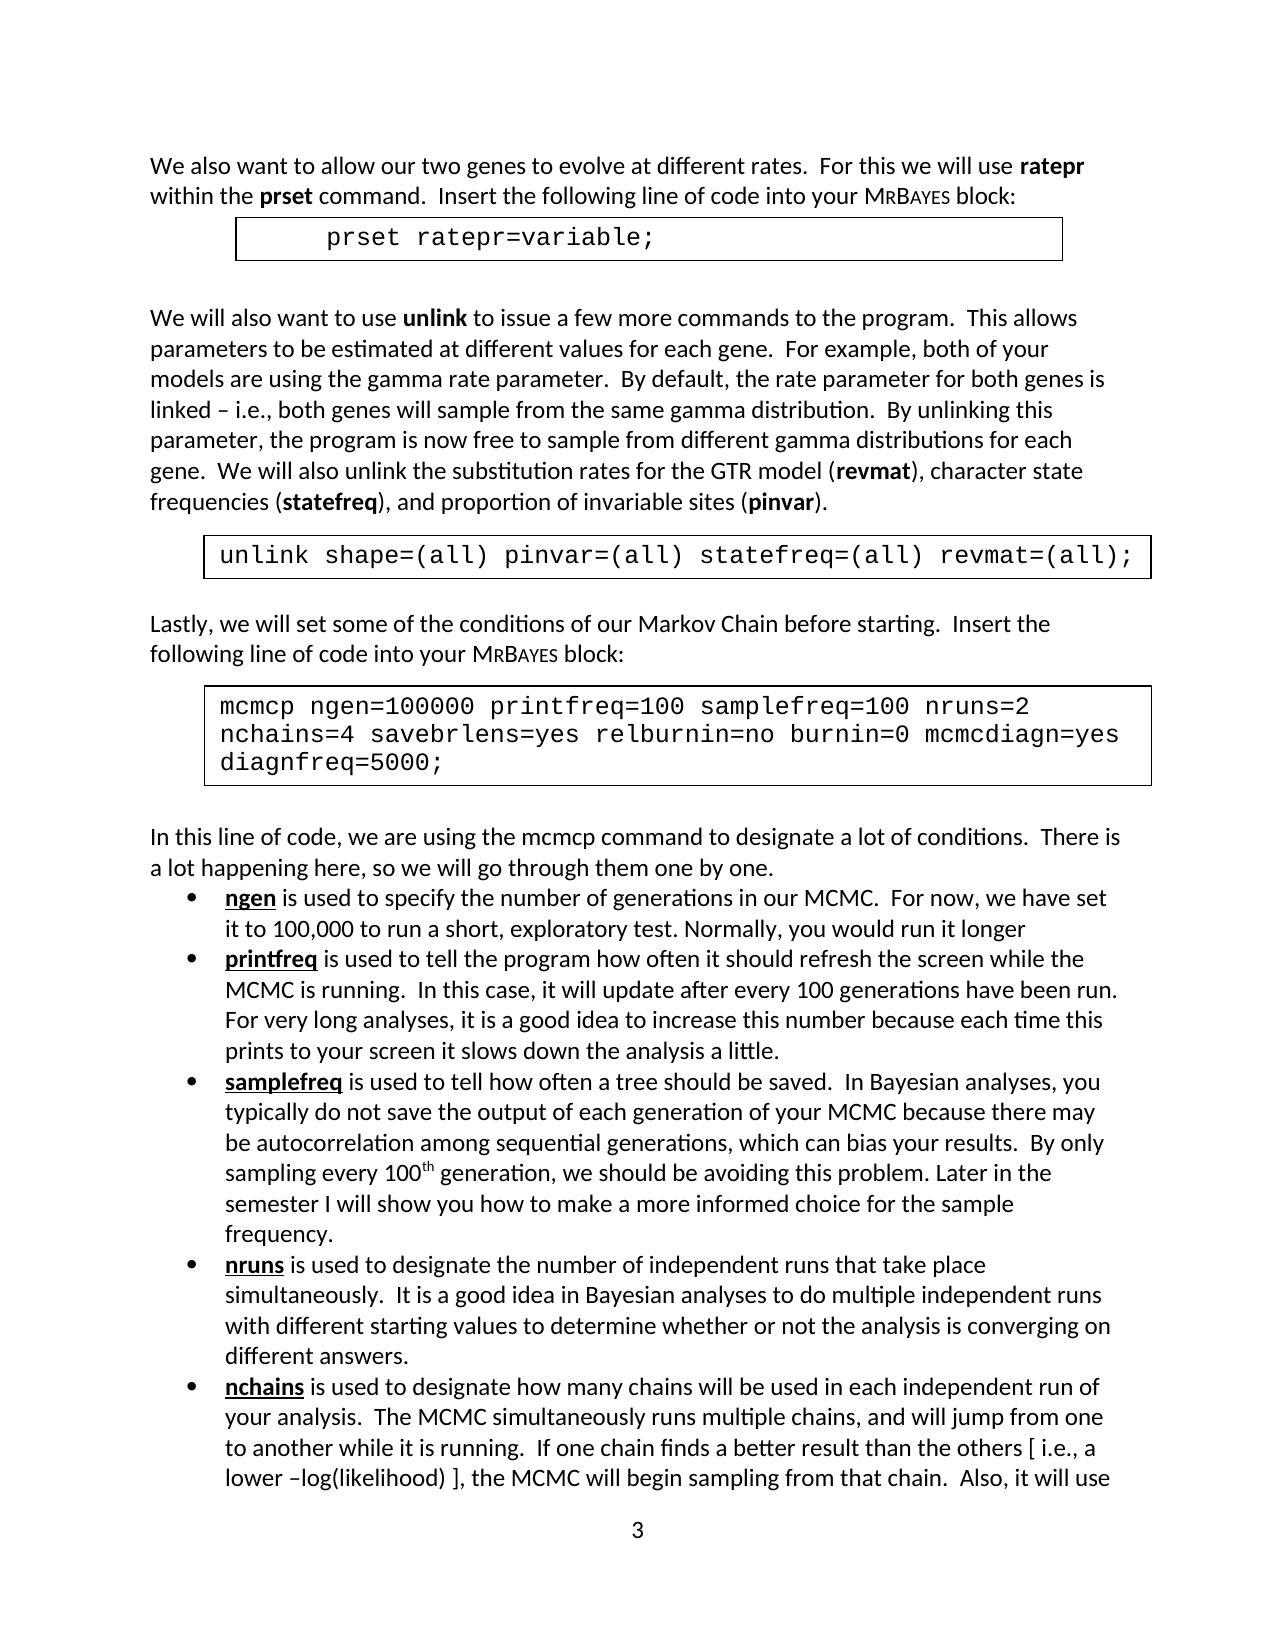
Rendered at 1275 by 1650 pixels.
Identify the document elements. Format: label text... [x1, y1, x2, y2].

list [187, 1371, 1125, 1493]
list nruns is used to designate the number of independent runs that take place simultaneously. It is a good idea in Bayesian analyses to do multiple independent runs with different starting values to determine whether or not the analysis is converging on different answers. [187, 1249, 1125, 1371]
text We will also want to use unlink to issue a few more commands to the program. This allows parameters to be estimated at different values for each gene. For example, both of your models are using the gamma rate parameter. By default, the rate parameter for both genes is linked – i.e., both genes will sample from the same gamma distribution. By unlinking this parameter, the program is now free to sample from different gamma distributions for each gene. We will also unlink the substitution rates for the GTR model (revmat), character state frequencies (statefreq), and proportion of invariable sites (pinvar). [150, 303, 1125, 516]
list ngen is used to specify the number of generations in our MCMC. For now, we have set it to 100,000 to run a short, exploratory test. Normally, you would run it longer [187, 882, 1125, 943]
text We also want to allow our two genes to evolve at different rates. For this we will use ratepr within the prset command. Insert the following line of code into your MrBayes block: [150, 150, 1125, 211]
list printfreq is used to tell the program how often it should refresh the screen while the MCMC is running. In this case, it will update after every 100 generations have been run. For very long analyses, it is a good idea to increase this number because each time this prints to your screen it slows down the analysis a little. [187, 943, 1125, 1066]
text Lastly, we will set some of the conditions of our Markov Chain before starting. Insert the following line of code into your MrBayes block: [150, 608, 1125, 669]
text In this line of code, we are using the mcmcp command to designate a lot of conditions. There is a lot happening here, so we will go through them one by one. [150, 821, 1125, 882]
list samplefreq is used to tell how often a tree should be saved. In Bayesian analyses, you typically do not save the output of each generation of your MCMC because there may be autocorrelation among sequential generations, which can bias your results. By only sampling every 100th generation, we should be avoiding this problem. Later in the semester I will show you how to make a more informed choice for the sample frequency. [187, 1066, 1125, 1249]
